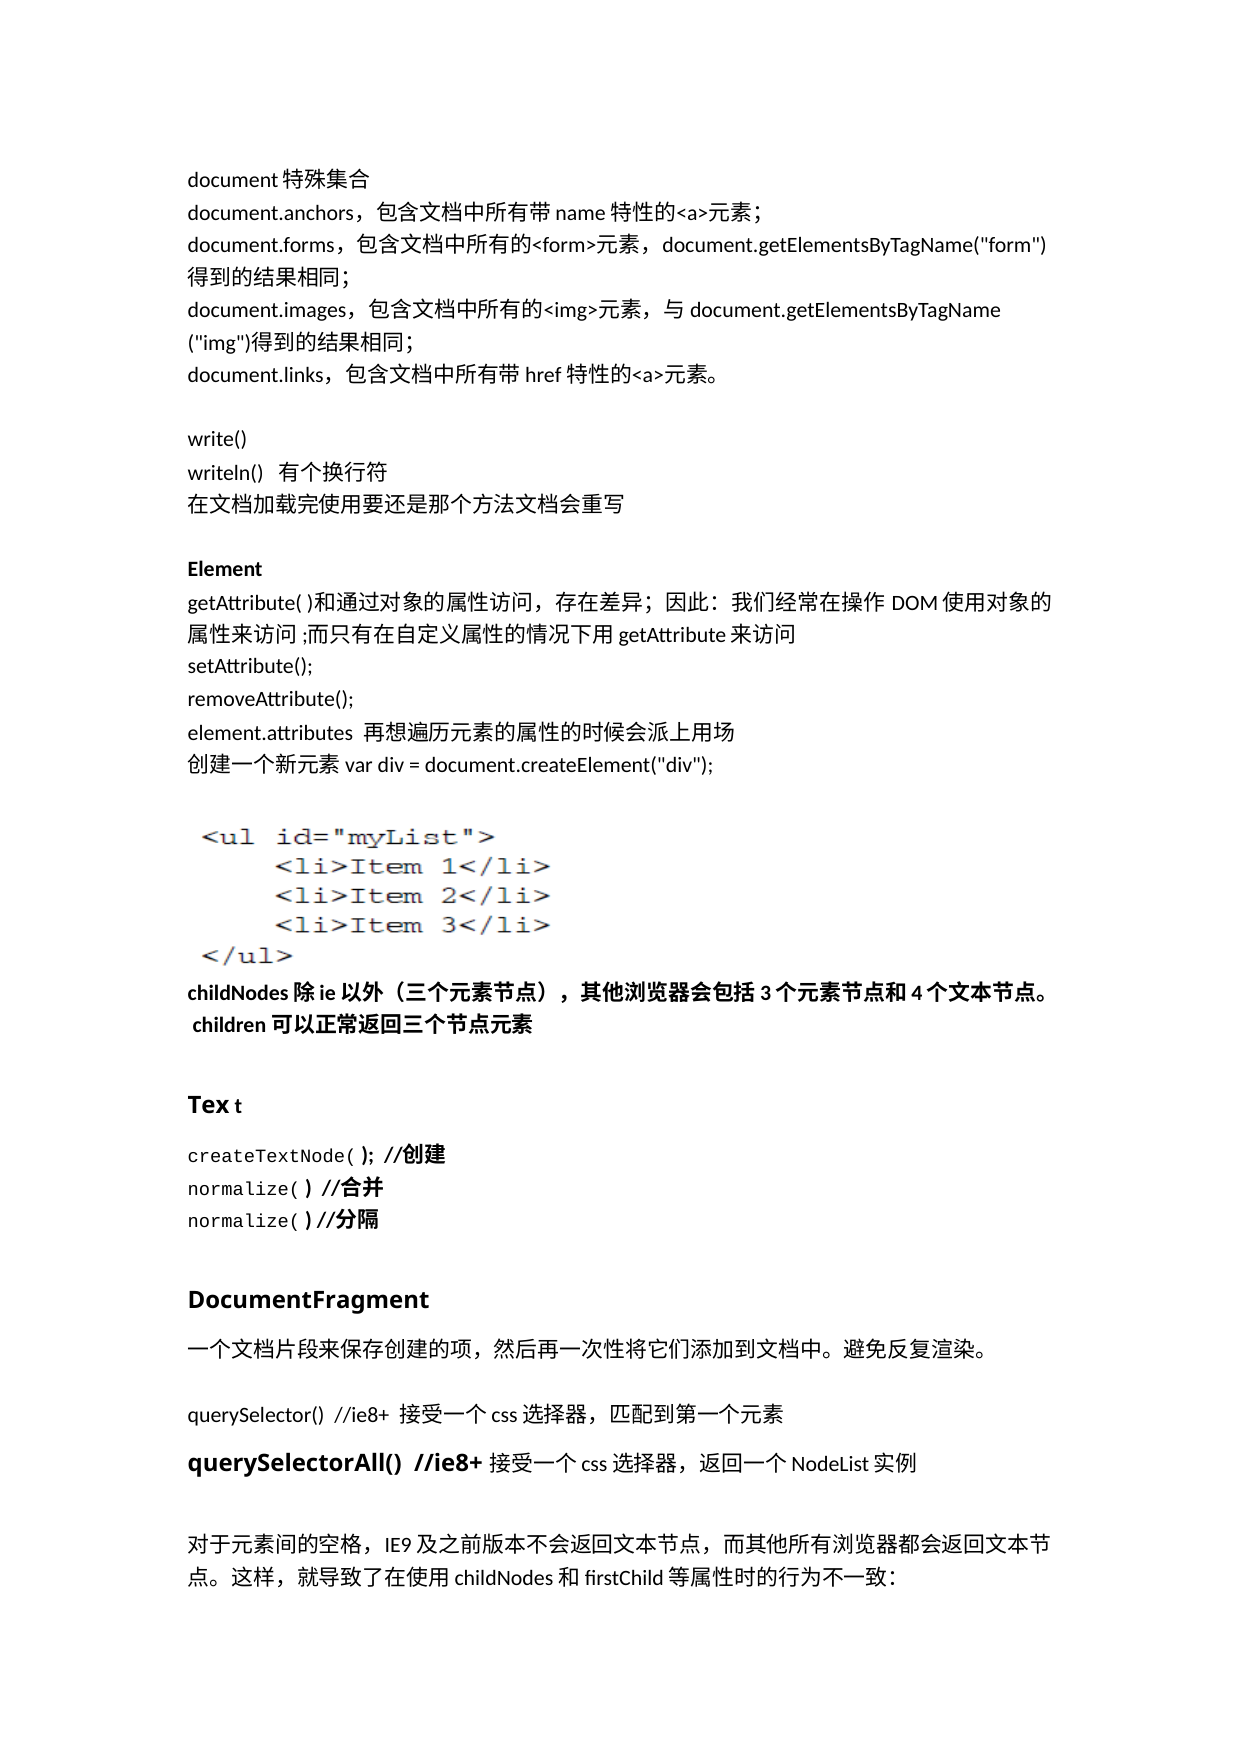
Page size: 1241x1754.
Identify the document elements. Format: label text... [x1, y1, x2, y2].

text 创建一个新元素var div = document.createElement("div"); [187, 747, 1053, 779]
text Element [187, 552, 1053, 584]
text removeAttribute(); [187, 682, 1053, 714]
text children 可以正常返回三个节点元素 [187, 1007, 1053, 1039]
picture [187, 812, 641, 967]
text document特殊集合 [187, 162, 1053, 194]
text document.images，包含文档中所有的<img>元素，与document.getElementsByTagName [187, 292, 1053, 324]
text document.anchors，包含文档中所有带name 特性的<a>元素； [187, 194, 1053, 227]
text DocumentFragment [187, 1267, 1053, 1332]
text Tex t [187, 1072, 1053, 1137]
text normalize( ) //分隔 [187, 1202, 1053, 1234]
text createTextNode( ); //创建 [187, 1137, 1053, 1169]
text querySelectorAll() //ie8+ 接受一个css选择器，返回一个NodeList实例 [187, 1429, 1053, 1494]
text querySelector() //ie8+ 接受一个css选择器，匹配到第一个元素 [187, 1397, 1053, 1429]
text writeln() 有个换行符 [187, 454, 1053, 487]
text setAttribute(); [187, 649, 1053, 682]
text childNodes除ie以外（三个元素节点），其他浏览器会包括3个元素节点和4个文本节点。 [187, 974, 1053, 1007]
text document.links，包含文档中所有带href 特性的<a>元素。 [187, 357, 1053, 389]
text 在文档加载完使用要还是那个方法文档会重写 [187, 487, 1053, 519]
text document.forms，包含文档中所有的<form>元素，document.getElementsByTagName("form") [187, 227, 1053, 259]
text 得到的结果相同； [187, 259, 1053, 292]
text ("img")得到的结果相同； [187, 324, 1053, 357]
text 对于元素间的空格，IE9 及之前版本不会返回文本节点，而其他所有浏览器都会返回文本节点。这样，就导致了在使用childNodes 和firstChild 等属性时的行为不一致： [187, 1527, 1053, 1592]
text element.attributes 再想遍历元素的属性的时候会派上用场 [187, 714, 1053, 747]
text normalize( ) //合并 [187, 1169, 1053, 1202]
text getAttribute( )和通过对象的属性访问，存在差异；因此：我们经常在操作DOM使用对象的属性来访问 ;而只有在自定义属性的情况下用getAttribute来访问 [187, 584, 1053, 649]
text write() [187, 422, 1053, 454]
text 一个文档片段来保存创建的项，然后再一次性将它们添加到文档中。避免反复渲染。 [187, 1332, 1053, 1364]
